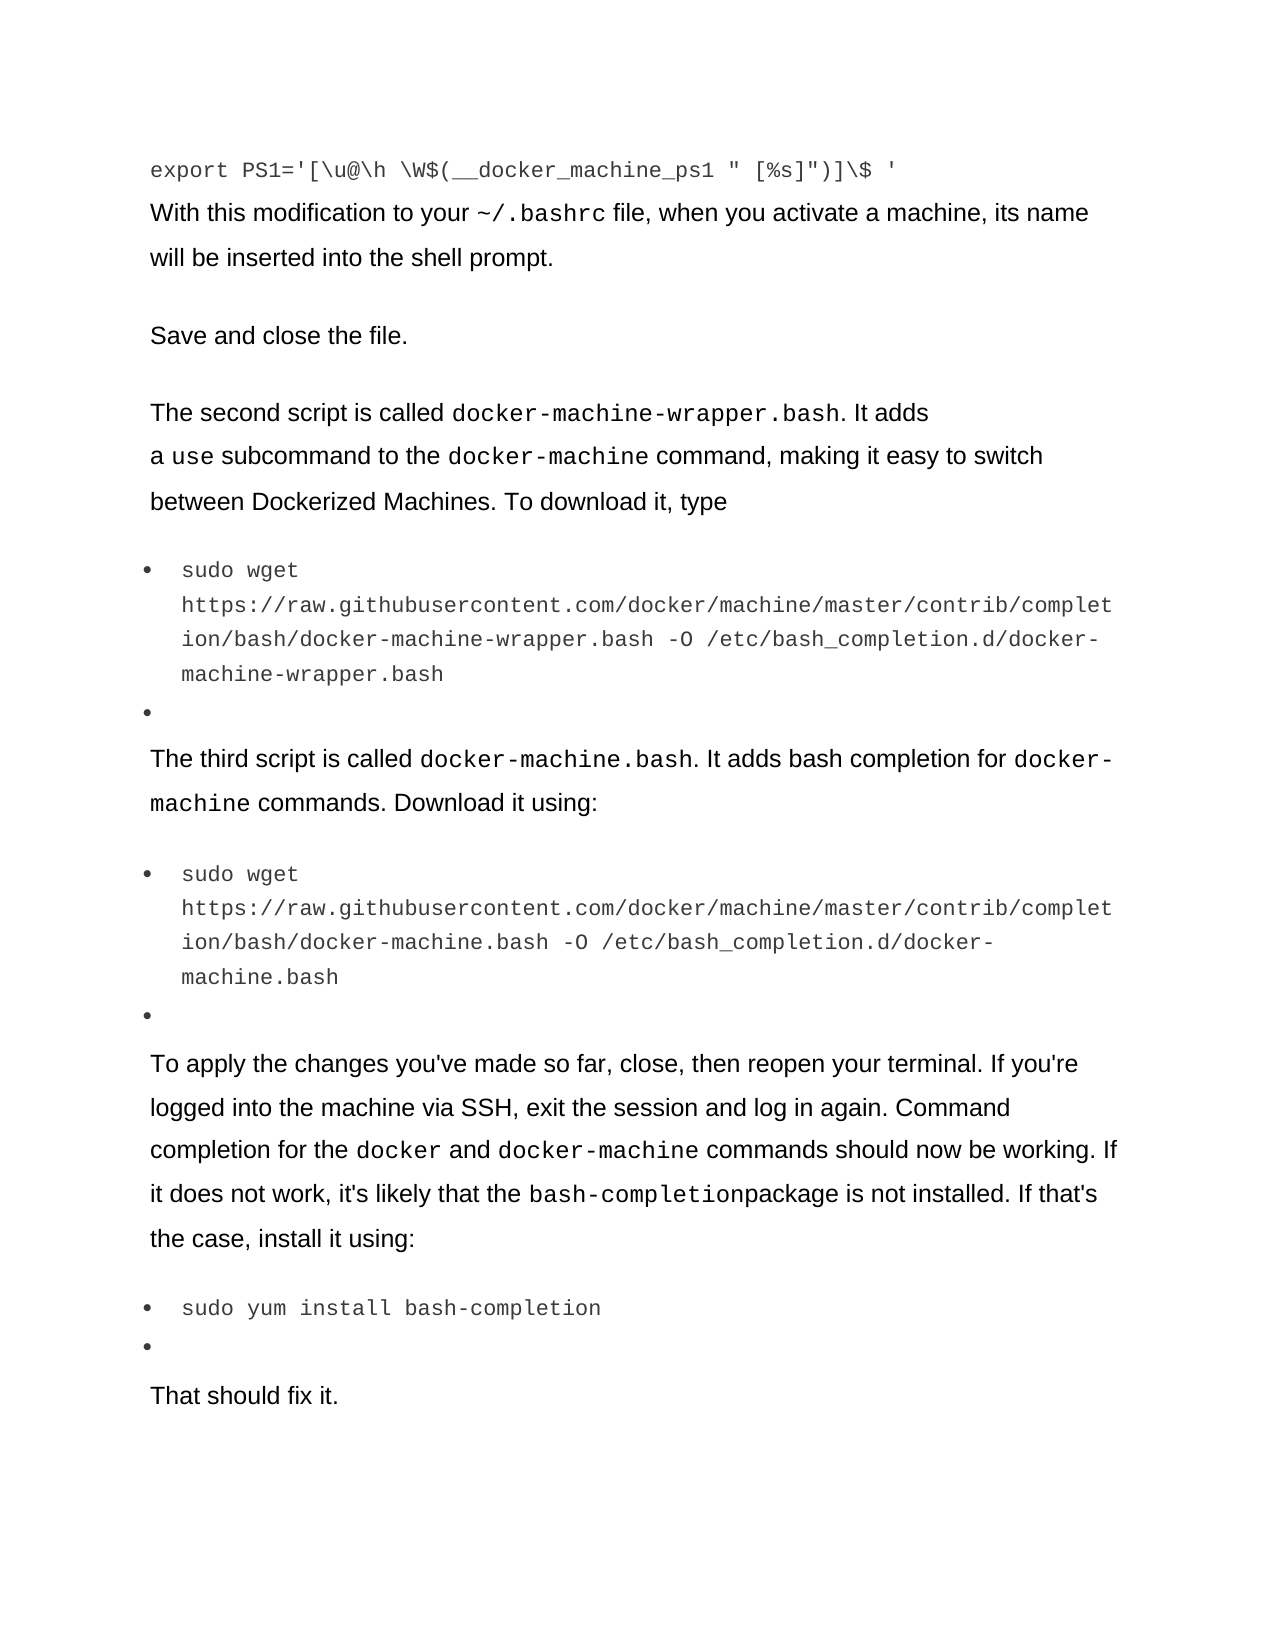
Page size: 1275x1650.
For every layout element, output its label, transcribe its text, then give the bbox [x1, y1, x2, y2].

list sudo wget https://raw.githubusercontent.com/docker/machine/master/contrib/completion/bash/docker-machine.bash -O /etc/bash_completion.d/docker-machine.bash [144, 853, 1125, 991]
list sudo wget https://raw.githubusercontent.com/docker/machine/master/contrib/completion/bash/docker-machine-wrapper.bash -O /etc/bash_completion.d/docker-machine-wrapper.bash [144, 550, 1125, 687]
text To apply the changes you've made so far, close, then reopen your terminal. If you're logged into the machine via SSH, exit the session and log in again. Command completion for the docker and docker-machine commands should now be working. If it does not work, it's likely that the bash-completionpackage is not installed. If that's the case, install it using: [150, 1034, 1125, 1253]
text Save and close the file. [150, 306, 1125, 350]
text export PS1='[\u@\h \W$(__docker_machine_ps1 " [%s]")]\$ ' [150, 150, 1125, 184]
list sudo yum install bash-completion [144, 1287, 1125, 1322]
text That should fix it. [150, 1366, 1125, 1409]
text With this modification to your ~/.bashrc file, when you activate a machine, its name will be inserted into the shell prompt. [150, 184, 1125, 272]
text The second script is called docker-machine-wrapper.bash. It adds a use subcommand to the docker-machine command, making it easy to switch between Dockerized Machines. To download it, type [150, 384, 1125, 516]
text The third script is called docker-machine.bash. It adds bash completion for docker-machine commands. Download it using: [150, 731, 1125, 819]
